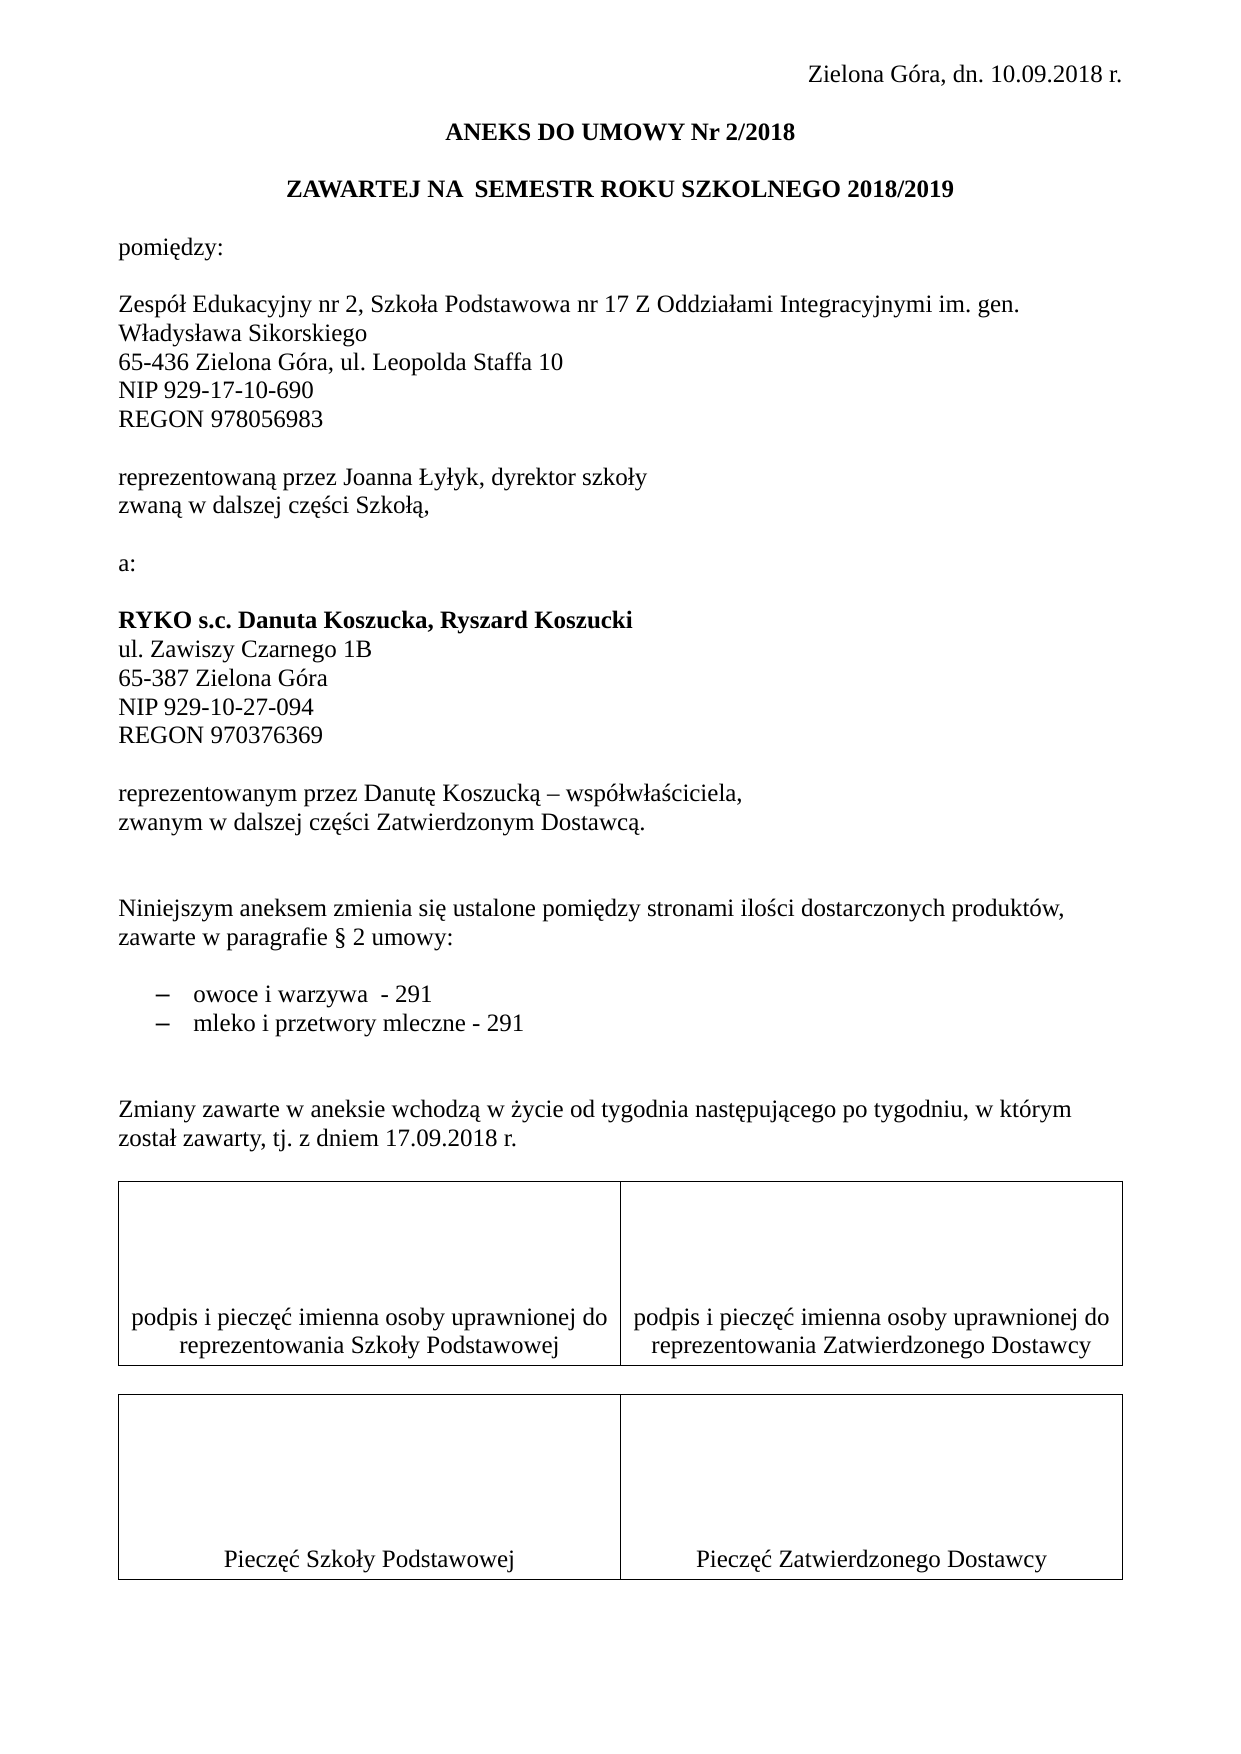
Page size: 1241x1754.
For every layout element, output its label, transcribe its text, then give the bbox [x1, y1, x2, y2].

text zwanym w dalszej części Zatwierdzonym Dostawcą. [118, 807, 1122, 836]
text pomiędzy: [118, 232, 1122, 261]
table_header podpis i pieczęć imienna osoby uprawnionej do reprezentowania Zatwierdzonego Dostawcy [621, 1182, 1122, 1365]
text zwaną w dalszej części Szkołą, [118, 491, 1122, 519]
text RYKO s.c. Danuta Koszucka, Ryszard Koszucki [118, 606, 1122, 634]
text ZAWARTEJ NA SEMESTR ROKU SZKOLNEGO 2018/2019 [118, 174, 1122, 203]
text Zespół Edukacyjny nr 2, Szkoła Podstawowa nr 17 Z Oddziałami Integracyjnymi im. gen. Władysława Sikorskiego [118, 289, 1122, 347]
list owoce i warzywa - 291 [156, 979, 1122, 1008]
text 65-436 Zielona Góra, ul. Leopolda Staffa 10 [118, 347, 1122, 376]
table_header Pieczęć Zatwierdzonego Dostawcy [621, 1395, 1122, 1579]
text Zmiany zawarte w aneksie wchodzą w życie od tygodnia następującego po tygodniu, w którym został zawarty, tj. z dniem 17.09.2018 r. [118, 1094, 1122, 1152]
text a: [118, 548, 1122, 577]
list mleko i przetwory mleczne - 291 [156, 1008, 1122, 1037]
text ANEKS DO UMOWY Nr 2/2018 [118, 117, 1122, 146]
text Zielona Góra, dn. 10.09.2018 r. [118, 59, 1122, 88]
text NIP 929-17-10-690 [118, 376, 1122, 404]
text 65-387 Zielona Góra [118, 663, 1122, 692]
text REGON 978056983 [118, 404, 1122, 433]
text Niniejszym aneksem zmienia się ustalone pomiędzy stronami ilości dostarczonych produktów, zawarte w paragrafie § 2 umowy: [118, 893, 1122, 951]
text REGON 970376369 [118, 721, 1122, 749]
table_header Pieczęć Szkoły Podstawowej [119, 1395, 620, 1579]
text NIP 929-10-27-094 [118, 692, 1122, 721]
text reprezentowanym przez Danutę Koszucką – współwłaściciela, [118, 778, 1122, 807]
text reprezentowaną przez Joanna Łyłyk, dyrektor szkoły [118, 462, 1122, 491]
table_header podpis i pieczęć imienna osoby uprawnionej do reprezentowania Szkoły Podstawowej [119, 1182, 620, 1365]
text ul. Zawiszy Czarnego 1B [118, 634, 1122, 663]
